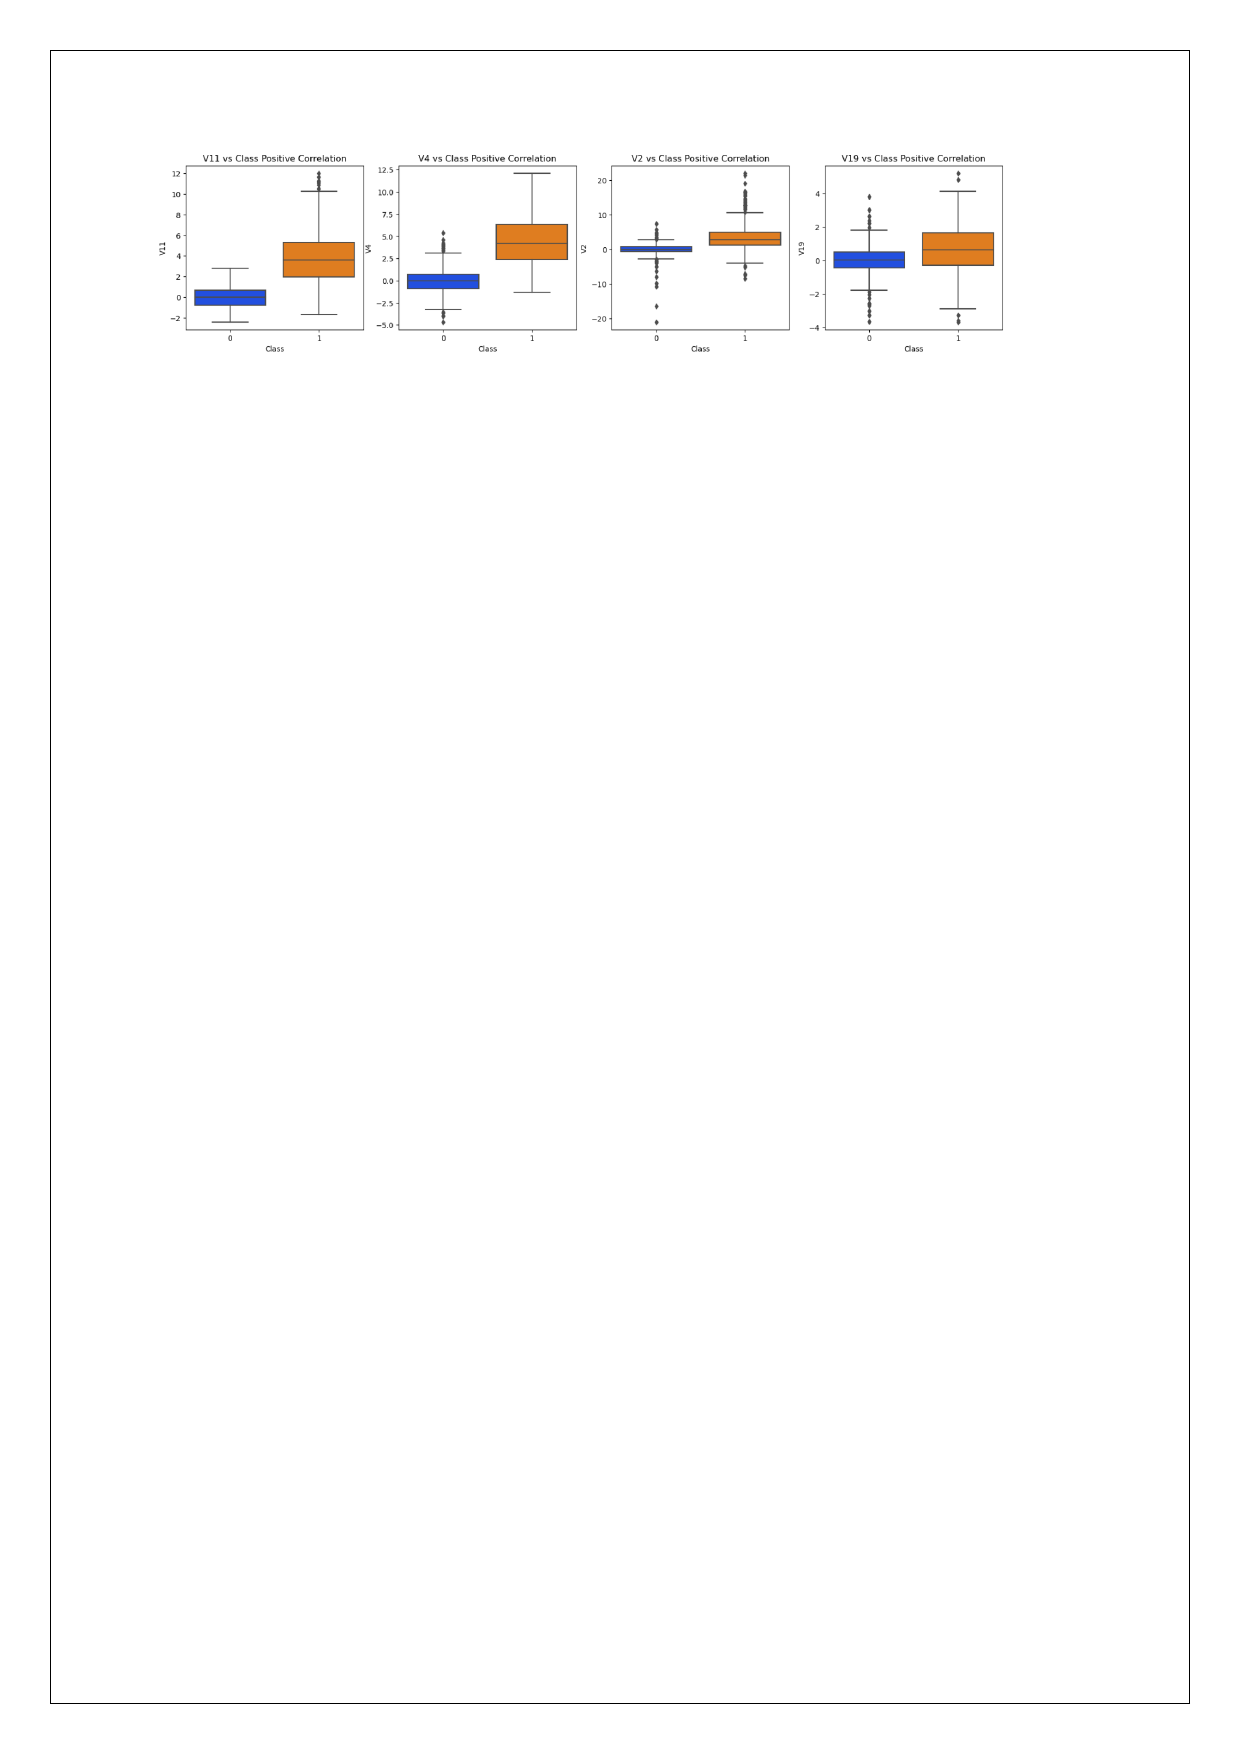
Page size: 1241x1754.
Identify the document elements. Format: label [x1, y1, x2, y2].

picture [150, 150, 1004, 354]
